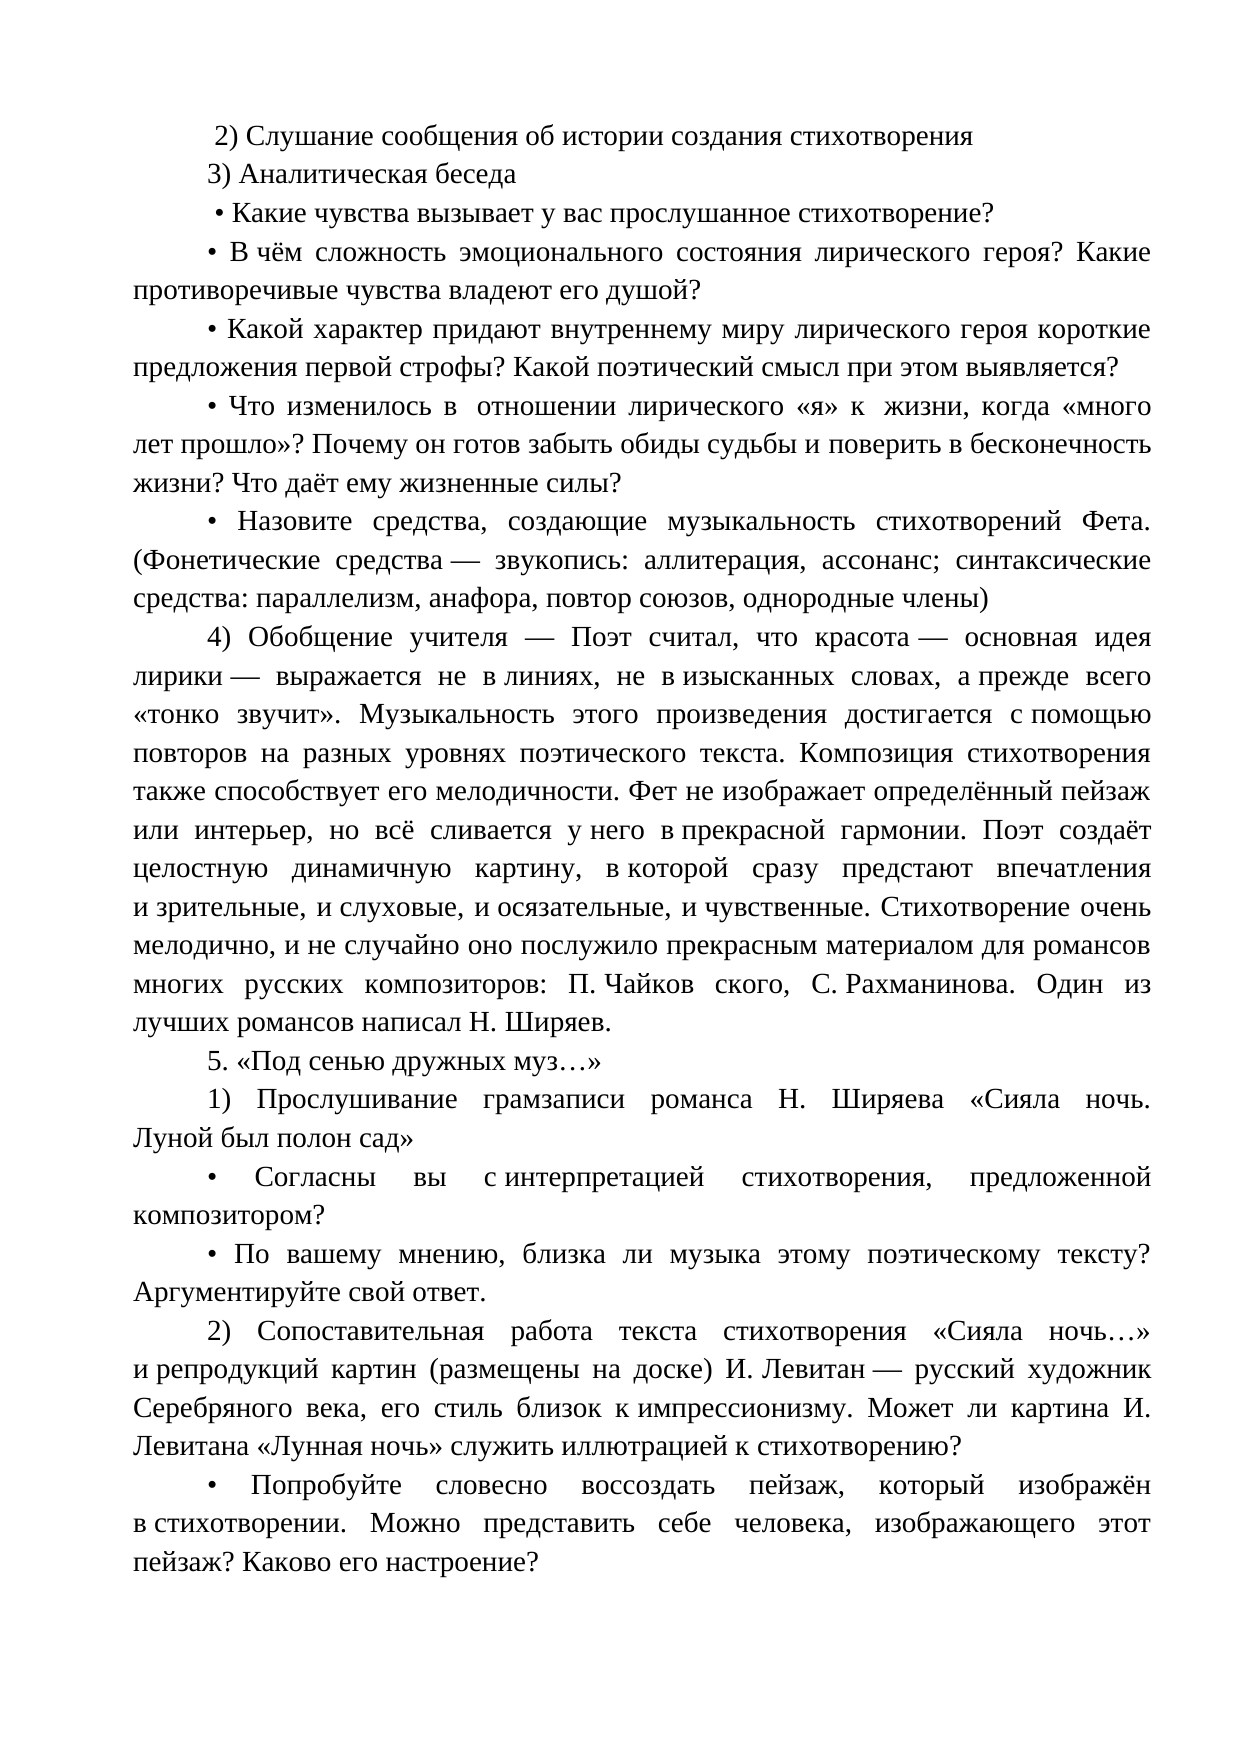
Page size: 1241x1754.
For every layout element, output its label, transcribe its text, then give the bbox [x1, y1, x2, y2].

text • Попробуйте словесно воссоздать пейзаж, который изображён в стихотворении. Можно представить себе человека, изображающего этот пейзаж? Каково его настроение? [133, 1467, 1152, 1578]
text 4) Обобщение учителя — Поэт считал, что красота — основная идея лирики — выражается не в линиях, не в изысканных словах, а прежде всего «тонко звучит». Музыкальность этого произведения достигается с помощью повторов на разных уровнях поэтического текста. Композиция стихотворения также способствует его мелодичности. Фет не изображает определённый пейзаж или интерьер, но всё сливается у него в прекрасной гармонии. Поэт создаёт целостную динамичную картину, в которой сразу предстают впечатления и зрительные, и слуховые, и осязательные, и чувственные. Стихотворение очень мелодично, и не случайно оно послужило прекрасным материалом для романсов многих русских композиторов: П. Чайков ского, С. Рахманинова. Один из лучших романсов написал Н. Ширяев. [133, 619, 1152, 1038]
text • Какие чувства вызывает у вас прослушанное стихотворение? [133, 195, 1152, 229]
text • Какой характер придают внутреннему миру лирического героя короткие предложения первой строфы? Какой поэтический смысл при этом выявляется? [133, 311, 1152, 383]
text 3) Аналитическая беседа [133, 157, 1152, 190]
text • По вашему мнению, близка ли музыка этому поэтическому тексту? Аргументируйте свой ответ. [133, 1236, 1152, 1308]
text 2) Слушание сообщения об истории создания стихотворения [133, 118, 1152, 152]
text • В чём сложность эмоционального состояния лирического героя? Какие противоречивые чувства владеют его душой? [133, 234, 1152, 306]
text • Согласны вы с интерпретацией стихотворения, предложенной композитором? [133, 1159, 1152, 1231]
text 5. «Под сенью дружных муз…» [133, 1043, 1152, 1077]
text 1) Прослушивание грамзаписи романса Н. Ширяева «Сияла ночь. Луной был полон сад» [133, 1082, 1152, 1154]
text • Что изменилось в отношении лирического «я» к жизни, когда «много лет прошло»? Почему он готов забыть обиды судьбы и поверить в бесконечность жизни? Что даёт ему жизненные силы? [133, 388, 1152, 498]
text 2) Сопоставительная работа текста стихотворения «Сияла ночь…» и репродукций картин (размещены на доске) И. Левитан — русский художник Серебряного века, его стиль близок к импрессионизму. Может ли картина И. Левитана «Лунная ночь» служить иллютрацией к стихотворению? [133, 1313, 1152, 1462]
text • Назовите средства, создающие музыкальность стихотворений Фета. (Фонетические средства — звукопись: аллитерация, ассонанс; синтаксические средства: параллелизм, анафора, повтор союзов, однородные члены) [133, 503, 1152, 614]
